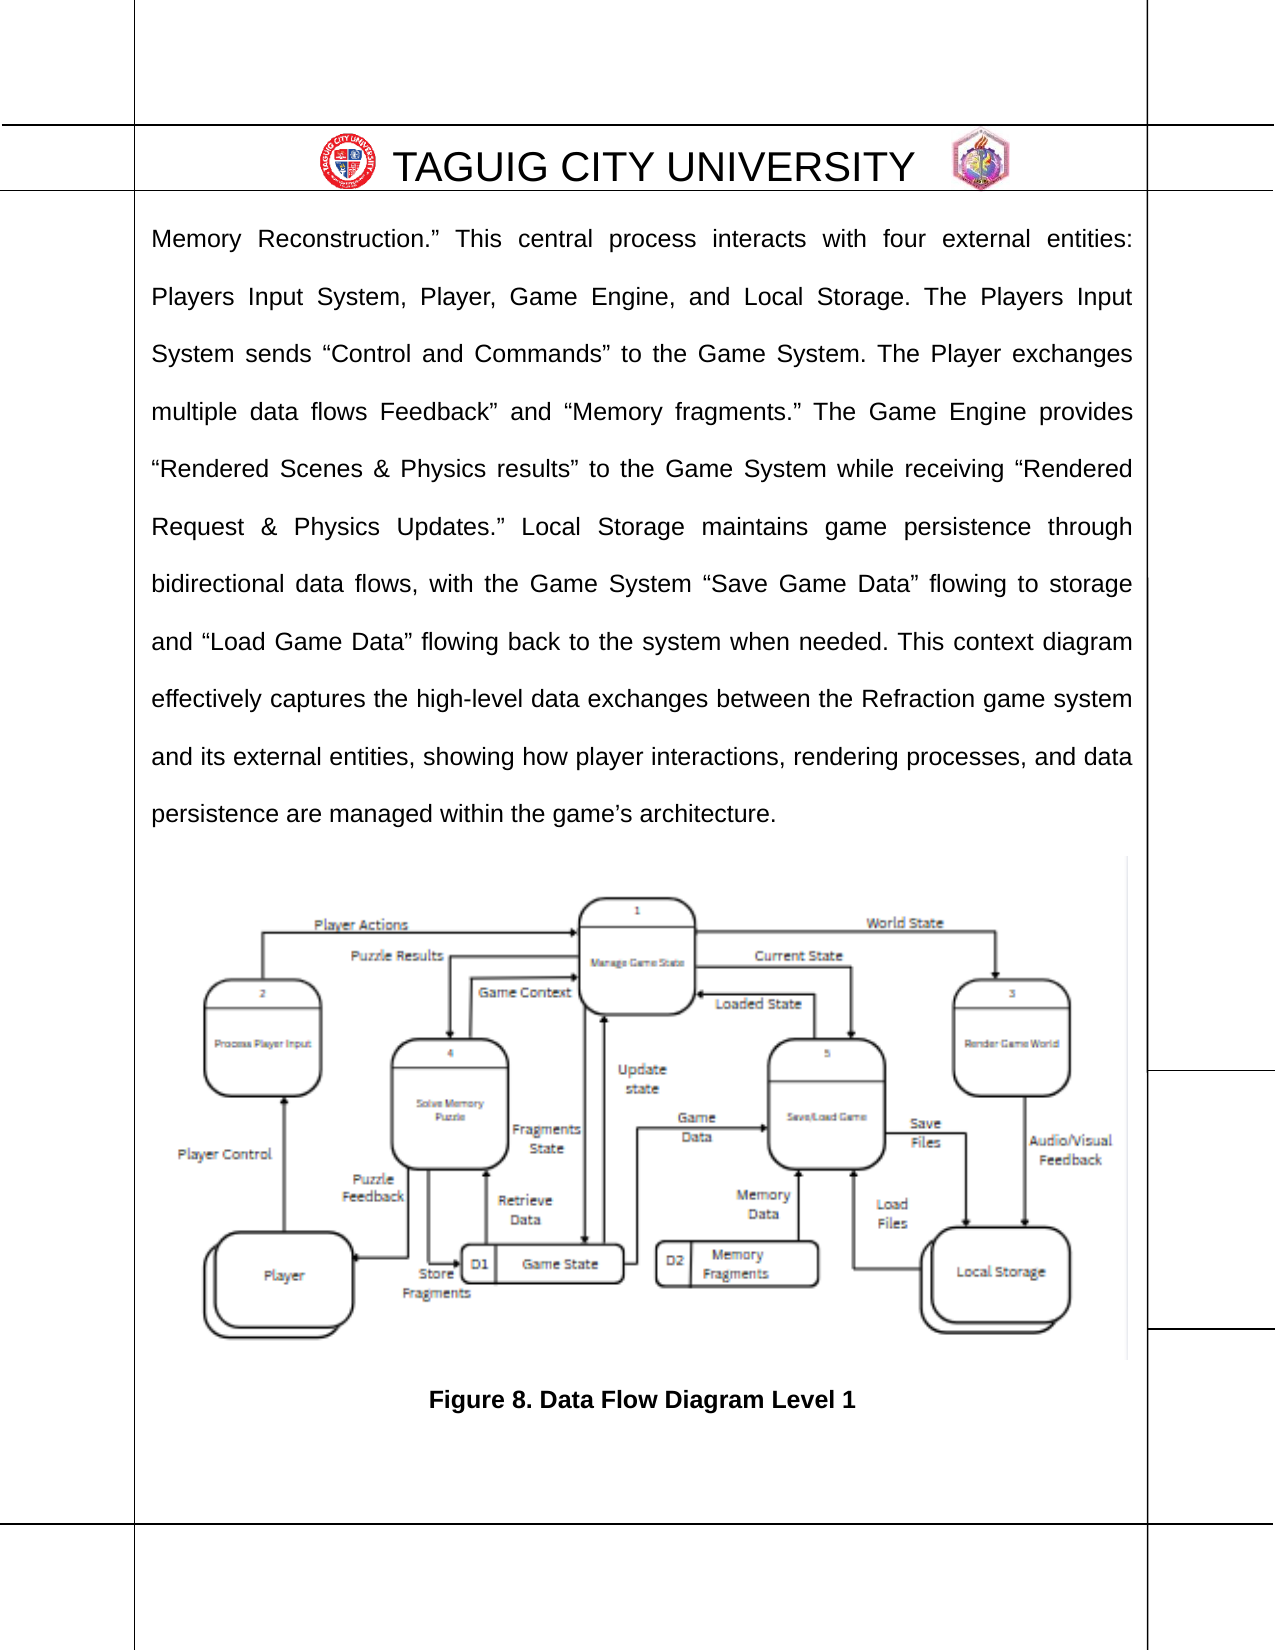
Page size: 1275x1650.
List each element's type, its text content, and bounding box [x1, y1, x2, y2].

picture [150, 856, 1128, 1360]
text Figure 8. Data Flow Diagram Level 1 [150, 1386, 1134, 1414]
picture [951, 126, 1010, 190]
picture [316, 129, 379, 193]
